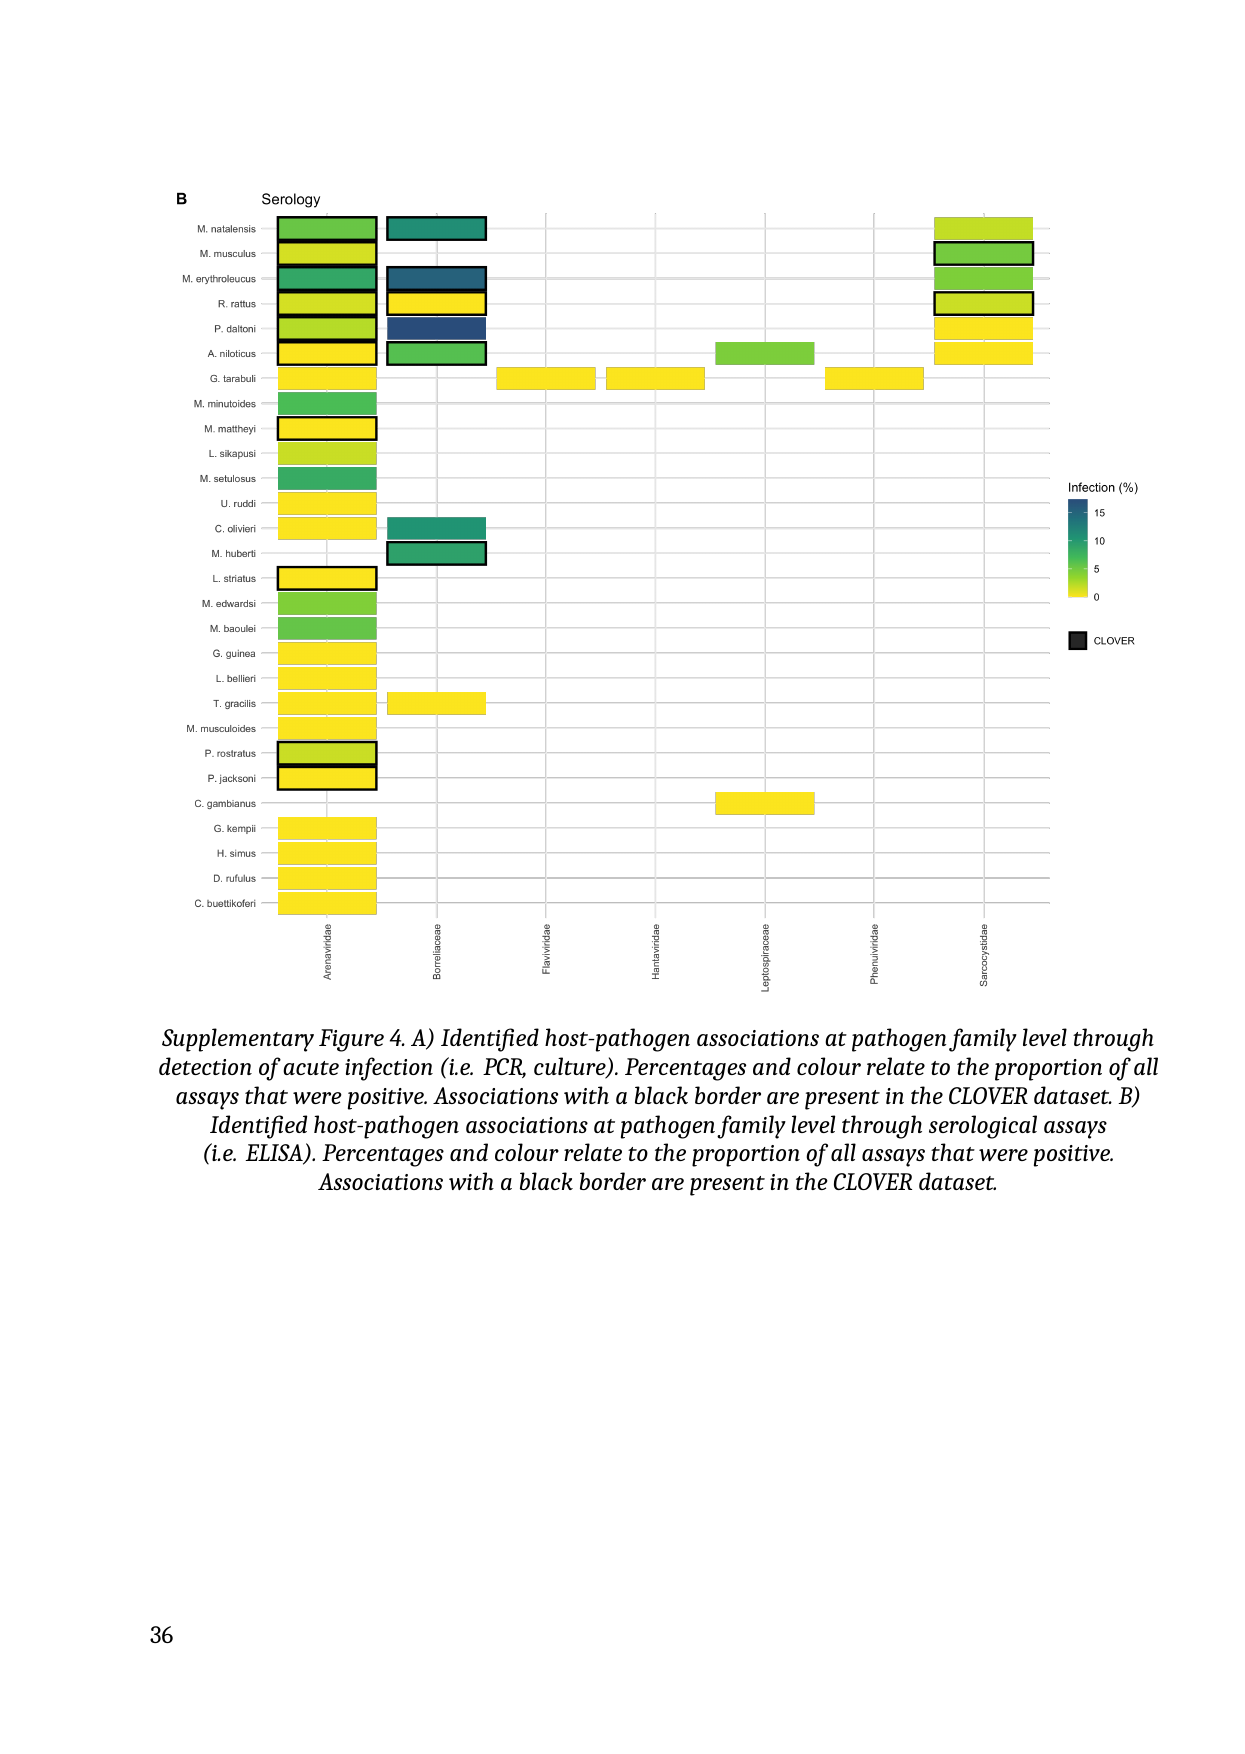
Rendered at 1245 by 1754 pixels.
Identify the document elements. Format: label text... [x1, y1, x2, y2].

text Supplementary Figure 4. A) Identified host-pathogen associations at pathogen family level through detection of acute infection (i.e. PCR, culture). Percentages and colour relate to the proportion of all assays that were positive. Associations with a black border are present in the CLOVER dataset. B) Identified host-pathogen associations at pathogen family level through serological assays (i.e. ELISA). Percentages and colour relate to the proportion of all assays that were positive. Associations with a black border are present in the CLOVER dataset. [150, 1024, 1170, 1197]
picture [170, 187, 1150, 1004]
